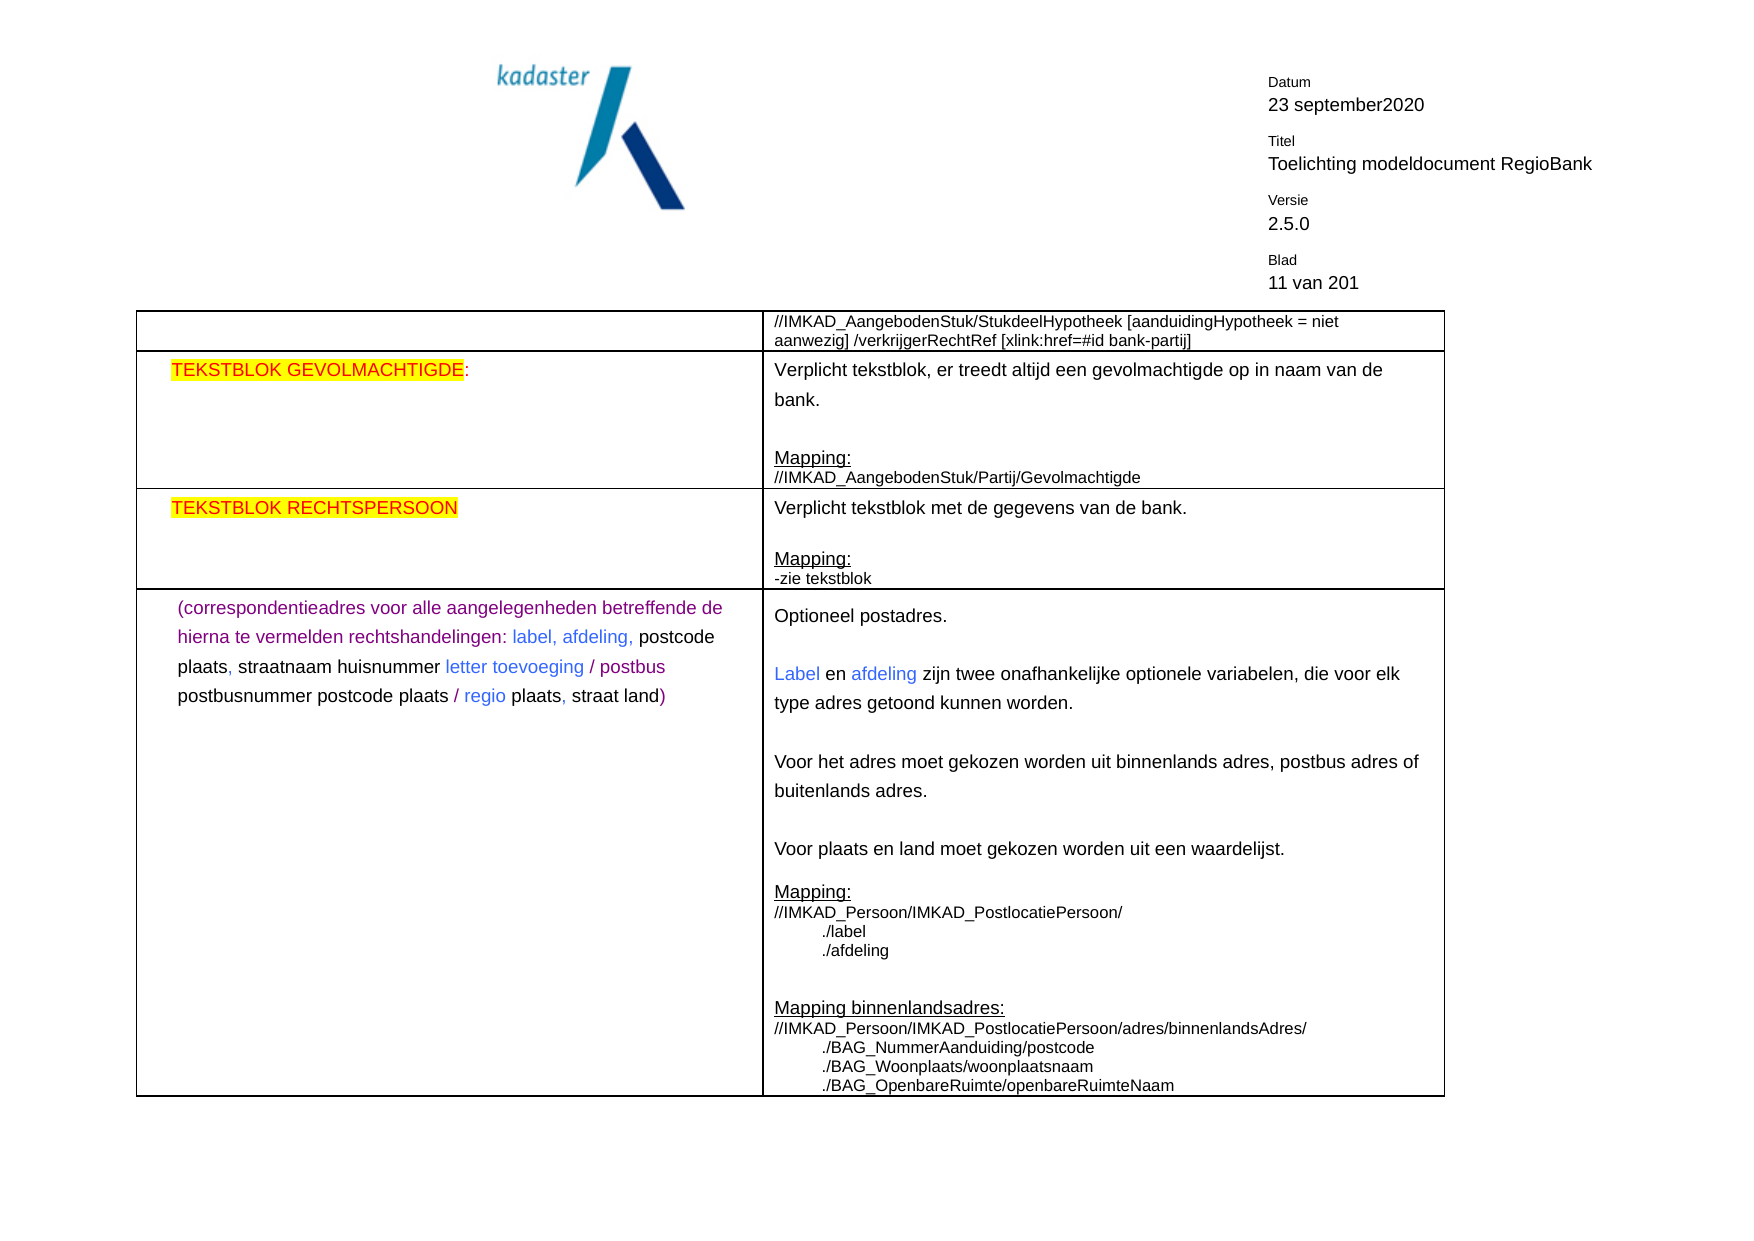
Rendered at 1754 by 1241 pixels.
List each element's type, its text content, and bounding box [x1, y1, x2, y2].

table_cell TEKSTBLOK GEVOLMACHTIGDE: [137, 352, 762, 487]
table_header 2. [137, 312, 762, 350]
table_cell Verplicht tekstblok, er treedt altijd een gevolmachtigde op in naam van de bank. Mapping: //IMKAD_AangebodenStuk/Partij/Gevolmachtigde [764, 352, 1444, 487]
picture [480, 42, 699, 226]
table_cell TEKSTBLOK RECHTSPERSOON [137, 489, 762, 588]
table_cell Verplicht tekstblok met de gegevens van de bank. Mapping: -zie tekstblok [764, 489, 1444, 588]
